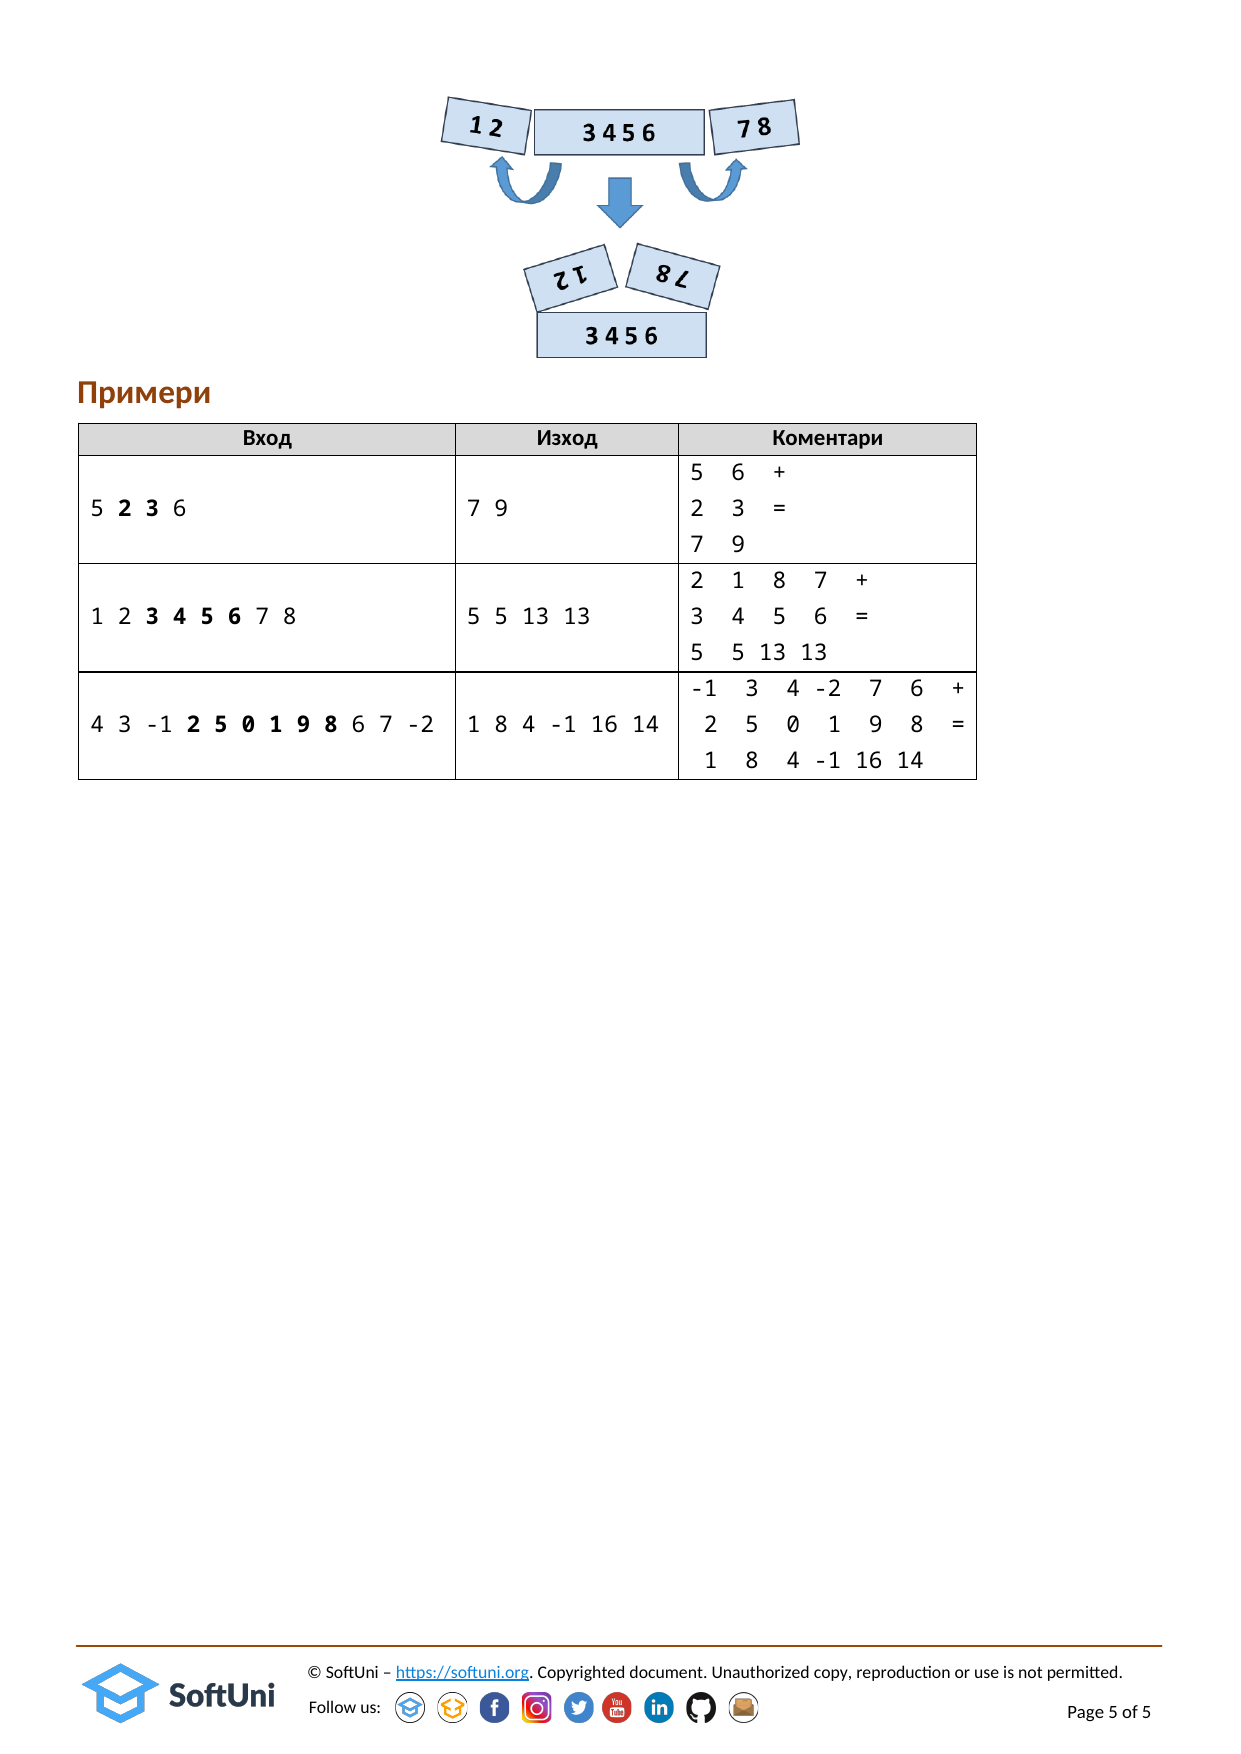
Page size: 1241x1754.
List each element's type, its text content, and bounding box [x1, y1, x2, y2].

picture [644, 1714, 653, 1723]
picture [440, 95, 800, 368]
table_cell 5 5 13 13 [456, 564, 678, 671]
subtitle Примери [77, 371, 1163, 412]
picture [602, 1692, 632, 1723]
table_cell 5 2 3 6 [79, 456, 455, 563]
picture [75, 1658, 281, 1729]
picture [564, 1692, 594, 1723]
picture [437, 1692, 468, 1723]
table_cell -1 3 4 -2 7 6 + 2 5 0 1 9 8 = 1 8 4 -1 16 14 [679, 673, 976, 779]
table_cell 2 1 8 7 + 3 4 5 6 = 5 5 13 13 [679, 564, 976, 671]
table_cell 7 9 [456, 456, 678, 563]
table_header Коментари [679, 424, 976, 455]
picture [644, 1692, 653, 1701]
picture [658, 1705, 667, 1714]
table_header Изход [456, 424, 678, 455]
table_cell 5 6 + 2 3 = 7 9 [679, 456, 976, 563]
table_cell 1 8 4 -1 16 14 [456, 673, 678, 779]
table_cell 4 3 -1 2 5 0 1 9 8 6 7 -2 [79, 673, 455, 779]
picture [479, 1692, 510, 1723]
picture [728, 1692, 759, 1723]
picture [665, 1714, 674, 1723]
table_cell 1 2 3 4 5 6 7 8 [79, 564, 455, 671]
picture [395, 1692, 425, 1723]
picture [686, 1692, 716, 1723]
picture [665, 1692, 674, 1701]
picture [522, 1692, 552, 1723]
table_header Вход [79, 424, 455, 455]
